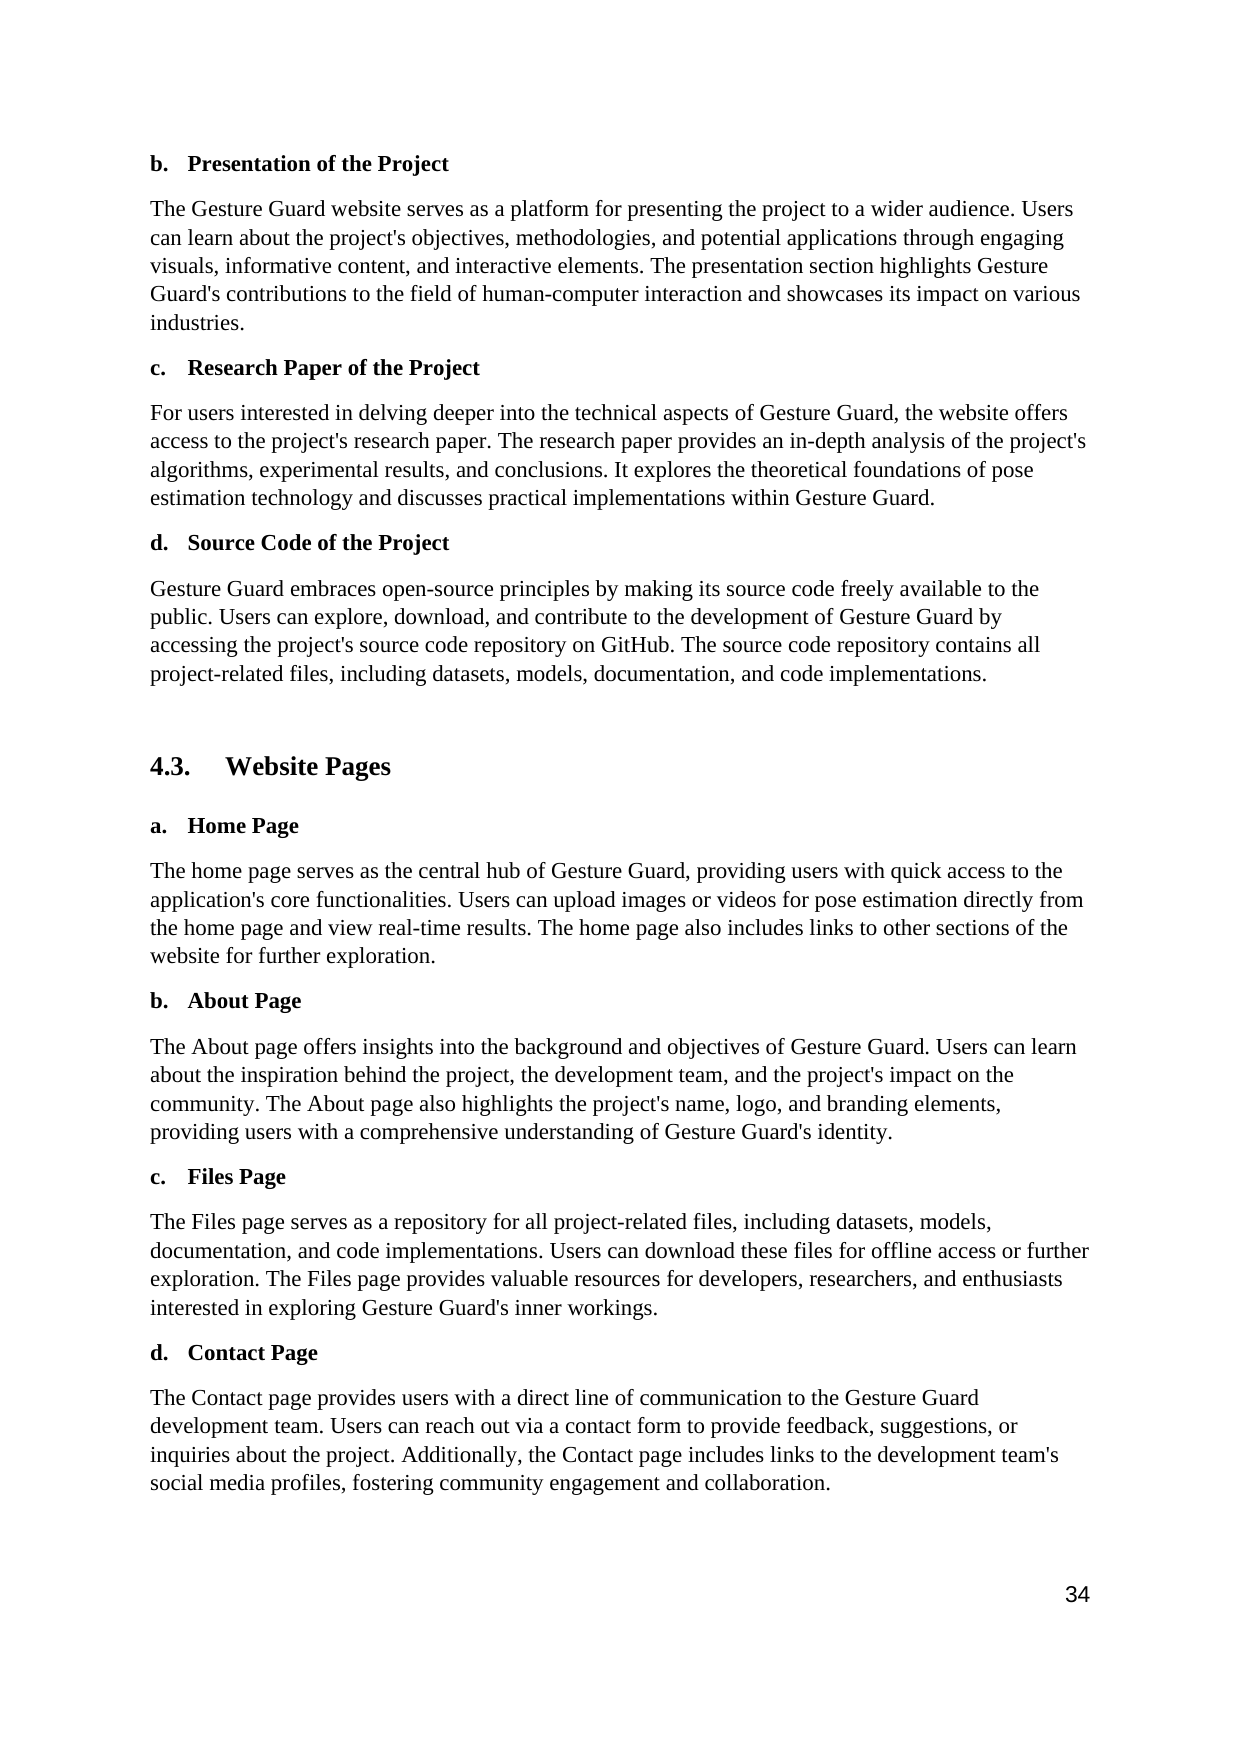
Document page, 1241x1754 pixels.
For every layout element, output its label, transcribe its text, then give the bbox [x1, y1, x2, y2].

text For users interested in delving deeper into the technical aspects of Gesture Guard, the website offers access to the project's research paper. The research paper provides an in-depth analysis of the project's algorithms, experimental results, and conclusions. It explores the theoretical foundations of pose estimation technology and discusses practical implementations within Gesture Guard. [150, 399, 1090, 511]
list Research Paper of the Project [150, 354, 1090, 380]
list Source Code of the Project [150, 529, 1090, 556]
subtitle Website Pages [150, 750, 1090, 781]
text The home page serves as the central hub of Gesture Guard, providing users with quick access to the application's core functionalities. Users can upload images or videos for pose estimation directly from the home page and view real-time results. The home page also includes links to other sections of the website for further exploration. [150, 857, 1090, 969]
list Contact Page [150, 1339, 1090, 1365]
text The Contact page provides users with a direct line of communication to the Gesture Guard development team. Users can reach out via a contact form to provide feedback, suggestions, or inquiries about the project. Additionally, the Contact page includes links to the development team's social media profiles, fostering community engagement and collaboration. [150, 1384, 1090, 1495]
text Gesture Guard embraces open-source principles by making its source code freely available to the public. Users can explore, download, and contribute to the development of Gesture Guard by accessing the project's source code repository on GitHub. The source code repository contains all project-related files, including datasets, models, documentation, and code implementations. [150, 574, 1090, 686]
list About Page [150, 988, 1090, 1014]
text The About page offers insights into the background and objectives of Gesture Guard. Users can learn about the inspiration behind the project, the development team, and the project's impact on the community. The About page also highlights the project's name, logo, and branding elements, providing users with a comprehensive understanding of Gesture Guard's identity. [150, 1033, 1090, 1144]
list Files Page [150, 1163, 1090, 1189]
list Presentation of the Project [150, 150, 1090, 176]
text The Gesture Guard website serves as a platform for presenting the project to a wider audience. Users can learn about the project's objectives, methodologies, and potential applications through engaging visuals, informative content, and interactive elements. The presentation section highlights Gesture Guard's contributions to the field of human-computer interaction and showcases its impact on various industries. [150, 195, 1090, 335]
text The Files page serves as a repository for all project-related files, including datasets, models, documentation, and code implementations. Users can download these files for offline access or further exploration. The Files page provides valuable resources for developers, researchers, and enthusiasts interested in exploring Gesture Guard's inner workings. [150, 1208, 1090, 1320]
list Home Page [150, 812, 1090, 838]
